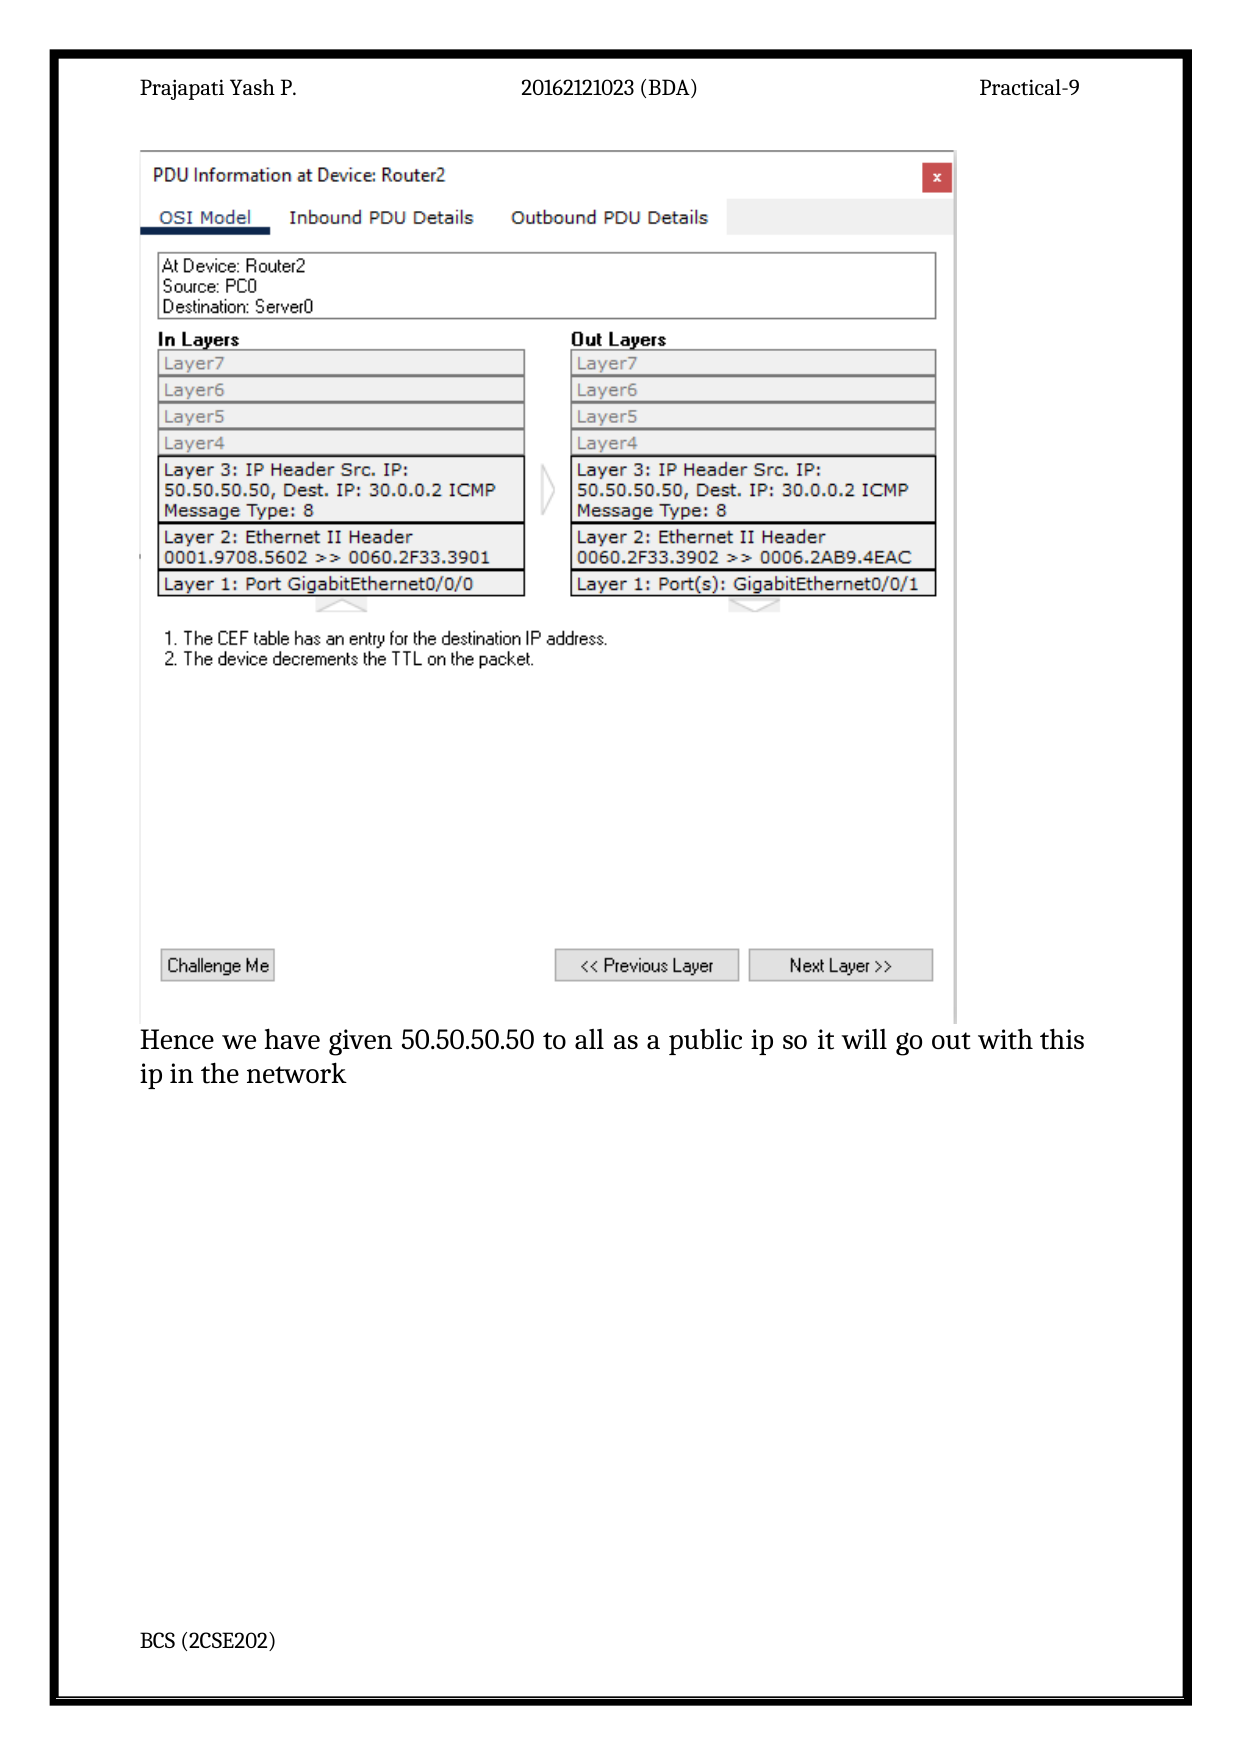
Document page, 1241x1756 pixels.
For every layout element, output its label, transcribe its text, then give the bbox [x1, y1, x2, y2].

text Hence we have given 50.50.50.50 to all as a public ip so it will go out with this ip in the network [139, 1023, 1103, 1091]
picture [139, 150, 957, 1024]
